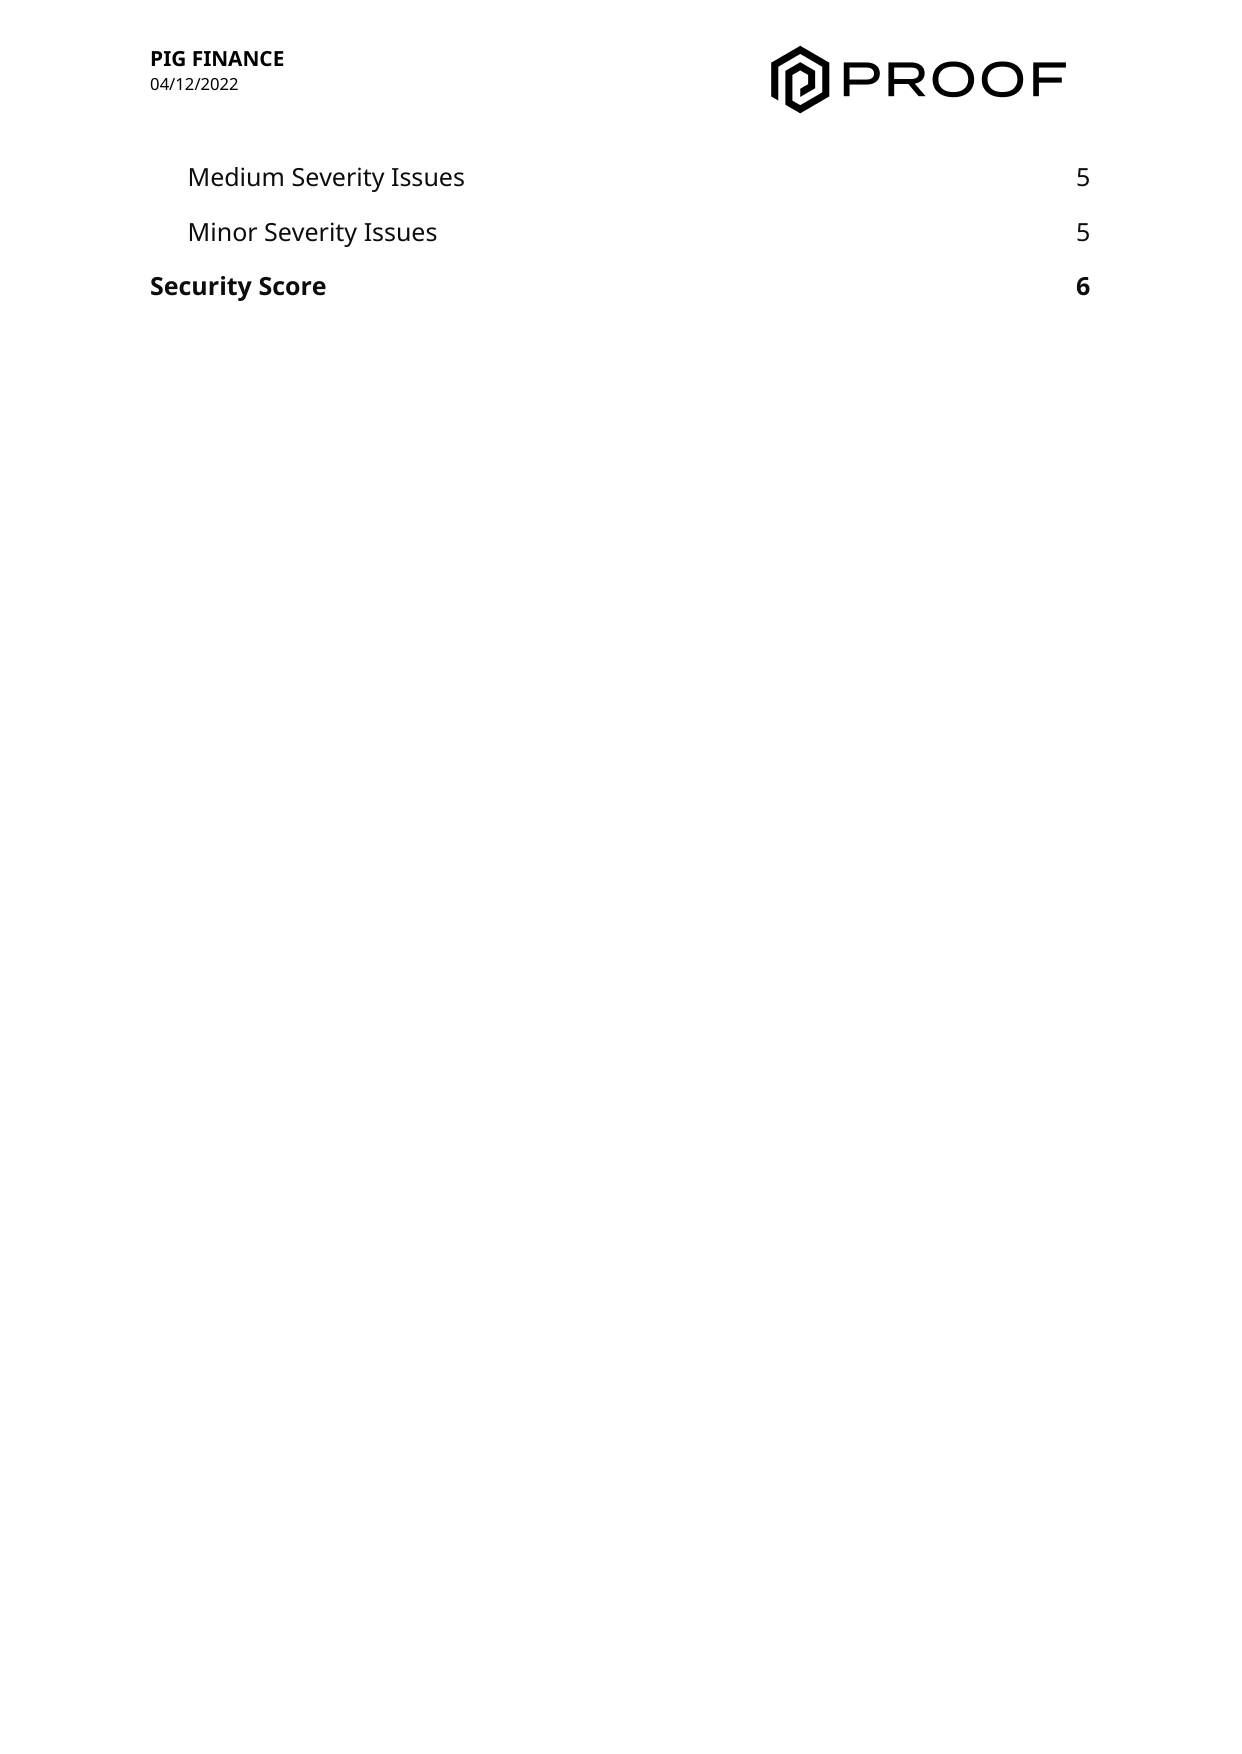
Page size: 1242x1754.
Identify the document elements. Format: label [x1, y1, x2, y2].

picture [767, 44, 1070, 115]
